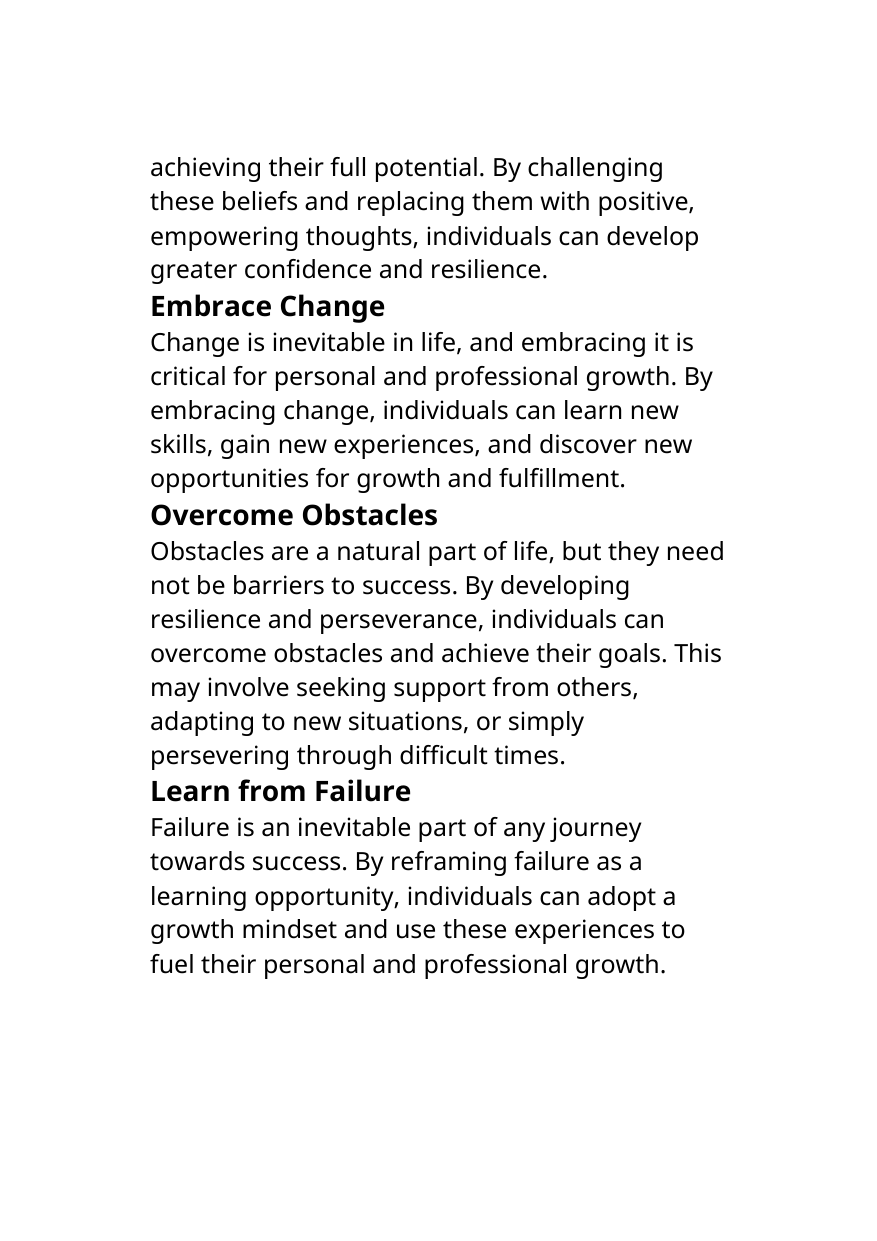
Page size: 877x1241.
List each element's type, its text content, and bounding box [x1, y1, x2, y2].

subtitle Overcome Obstacles [150, 495, 727, 533]
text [150, 150, 727, 286]
subtitle Embrace Change [150, 286, 727, 324]
subtitle Learn from Failure [150, 772, 727, 810]
text Failure is an inevitable part of any journey towards success. By reframing failure as a learning opportunity, individuals can adopt a growth mindset and use these experiences to fuel their personal and professional growth. [150, 810, 727, 980]
text Change is inevitable in life, and embracing it is critical for personal and professional growth. By embracing change, individuals can learn new skills, gain new experiences, and discover new opportunities for growth and fulfillment. [150, 324, 727, 495]
text Obstacles are a natural part of life, but they need not be barriers to success. By developing resilience and perseverance, individuals can overcome obstacles and achieve their goals. This may involve seeking support from others, adapting to new situations, or simply persevering through difficult times. [150, 533, 727, 772]
